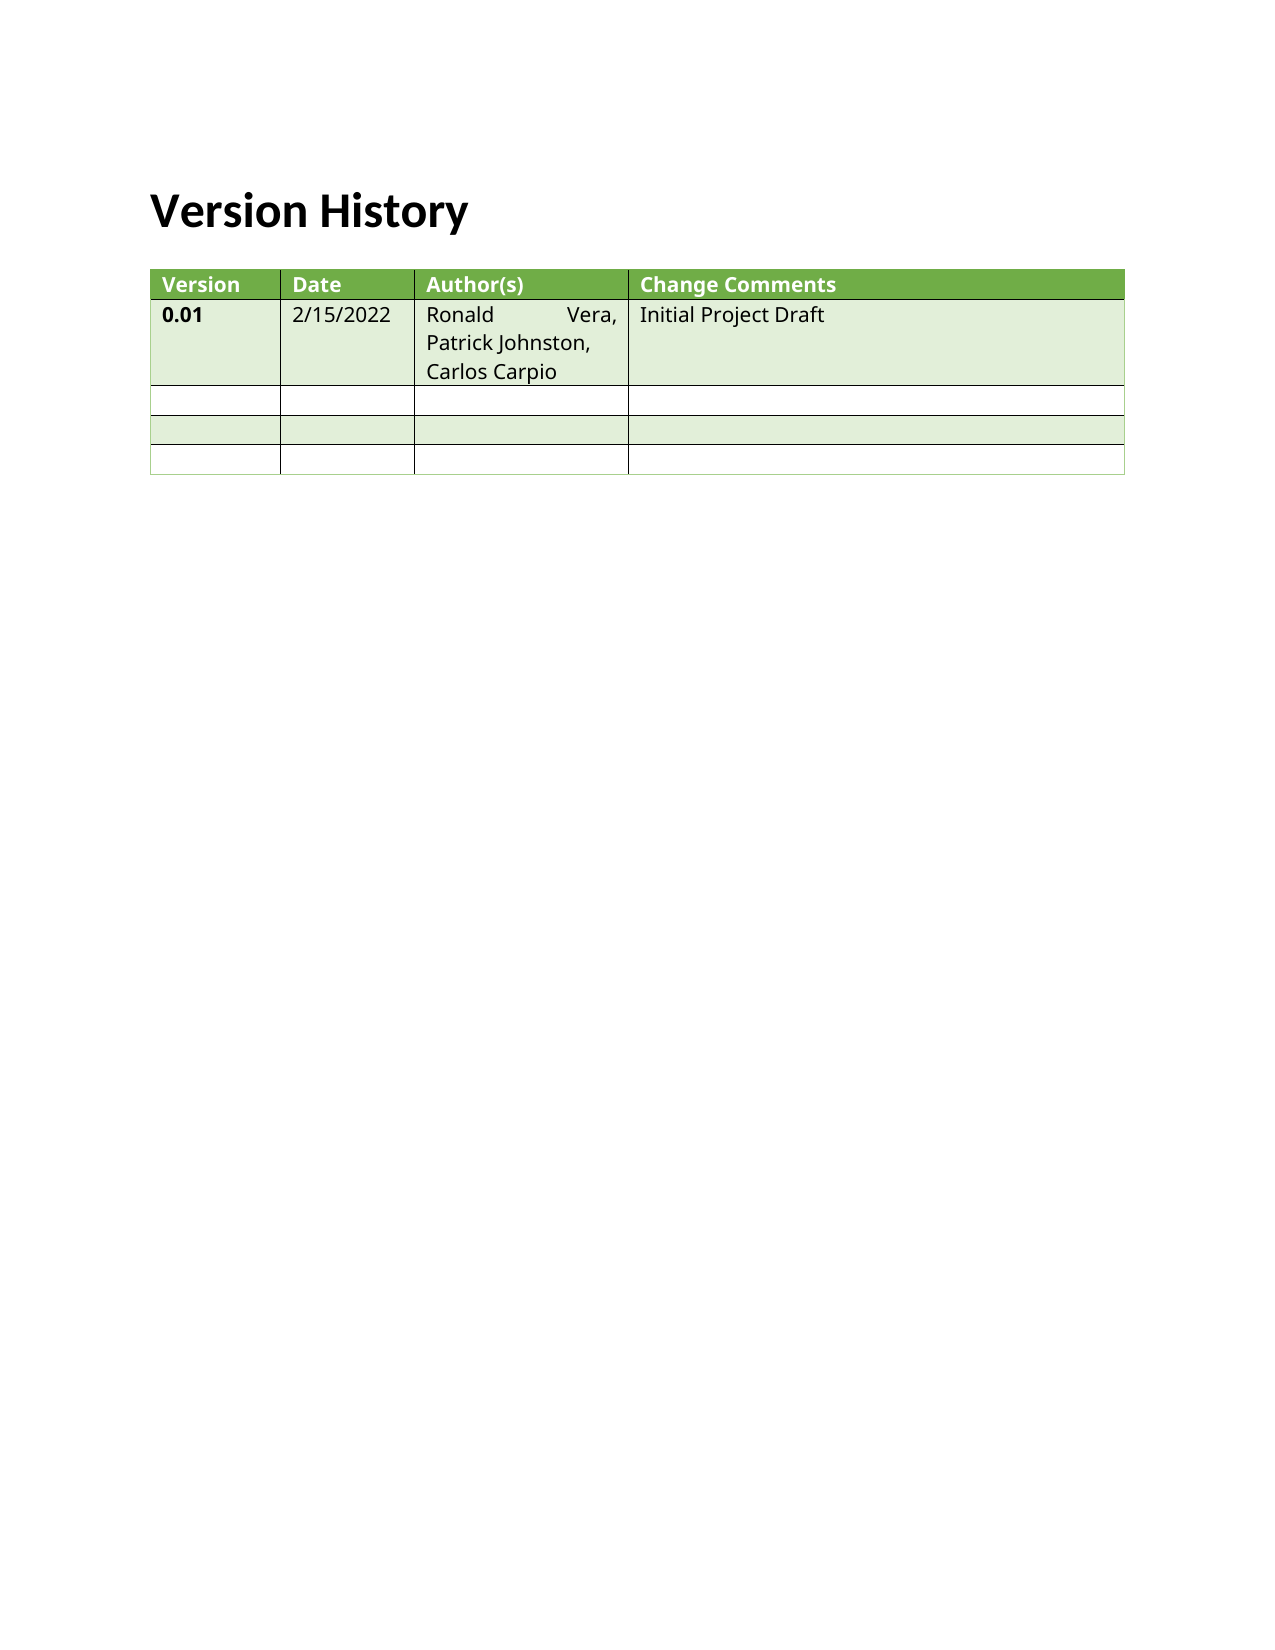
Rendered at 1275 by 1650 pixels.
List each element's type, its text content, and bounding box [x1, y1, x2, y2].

table_cell [415, 386, 628, 415]
table_header Change Comments [629, 270, 1124, 299]
table_cell Initial Project Draft [629, 300, 1124, 385]
table_cell [629, 386, 1124, 415]
table_cell [629, 445, 1124, 474]
table_cell Ronald Vera, Patrick Johnston, Carlos Carpio [415, 300, 628, 385]
table_cell [151, 445, 280, 474]
table_cell [415, 416, 628, 444]
table_cell 2/15/2022 [281, 300, 414, 385]
subtitle Version History [150, 179, 1125, 240]
table_cell 0.01 [151, 300, 280, 385]
table_header Date [281, 270, 414, 299]
table_cell [281, 386, 414, 415]
table_header Author(s) [415, 270, 628, 299]
table_cell [151, 416, 280, 444]
table_header Version [151, 270, 280, 299]
table_cell [281, 416, 414, 444]
table_cell [415, 445, 628, 474]
table_cell [281, 445, 414, 474]
table_cell [151, 386, 280, 415]
table_cell [629, 416, 1124, 444]
